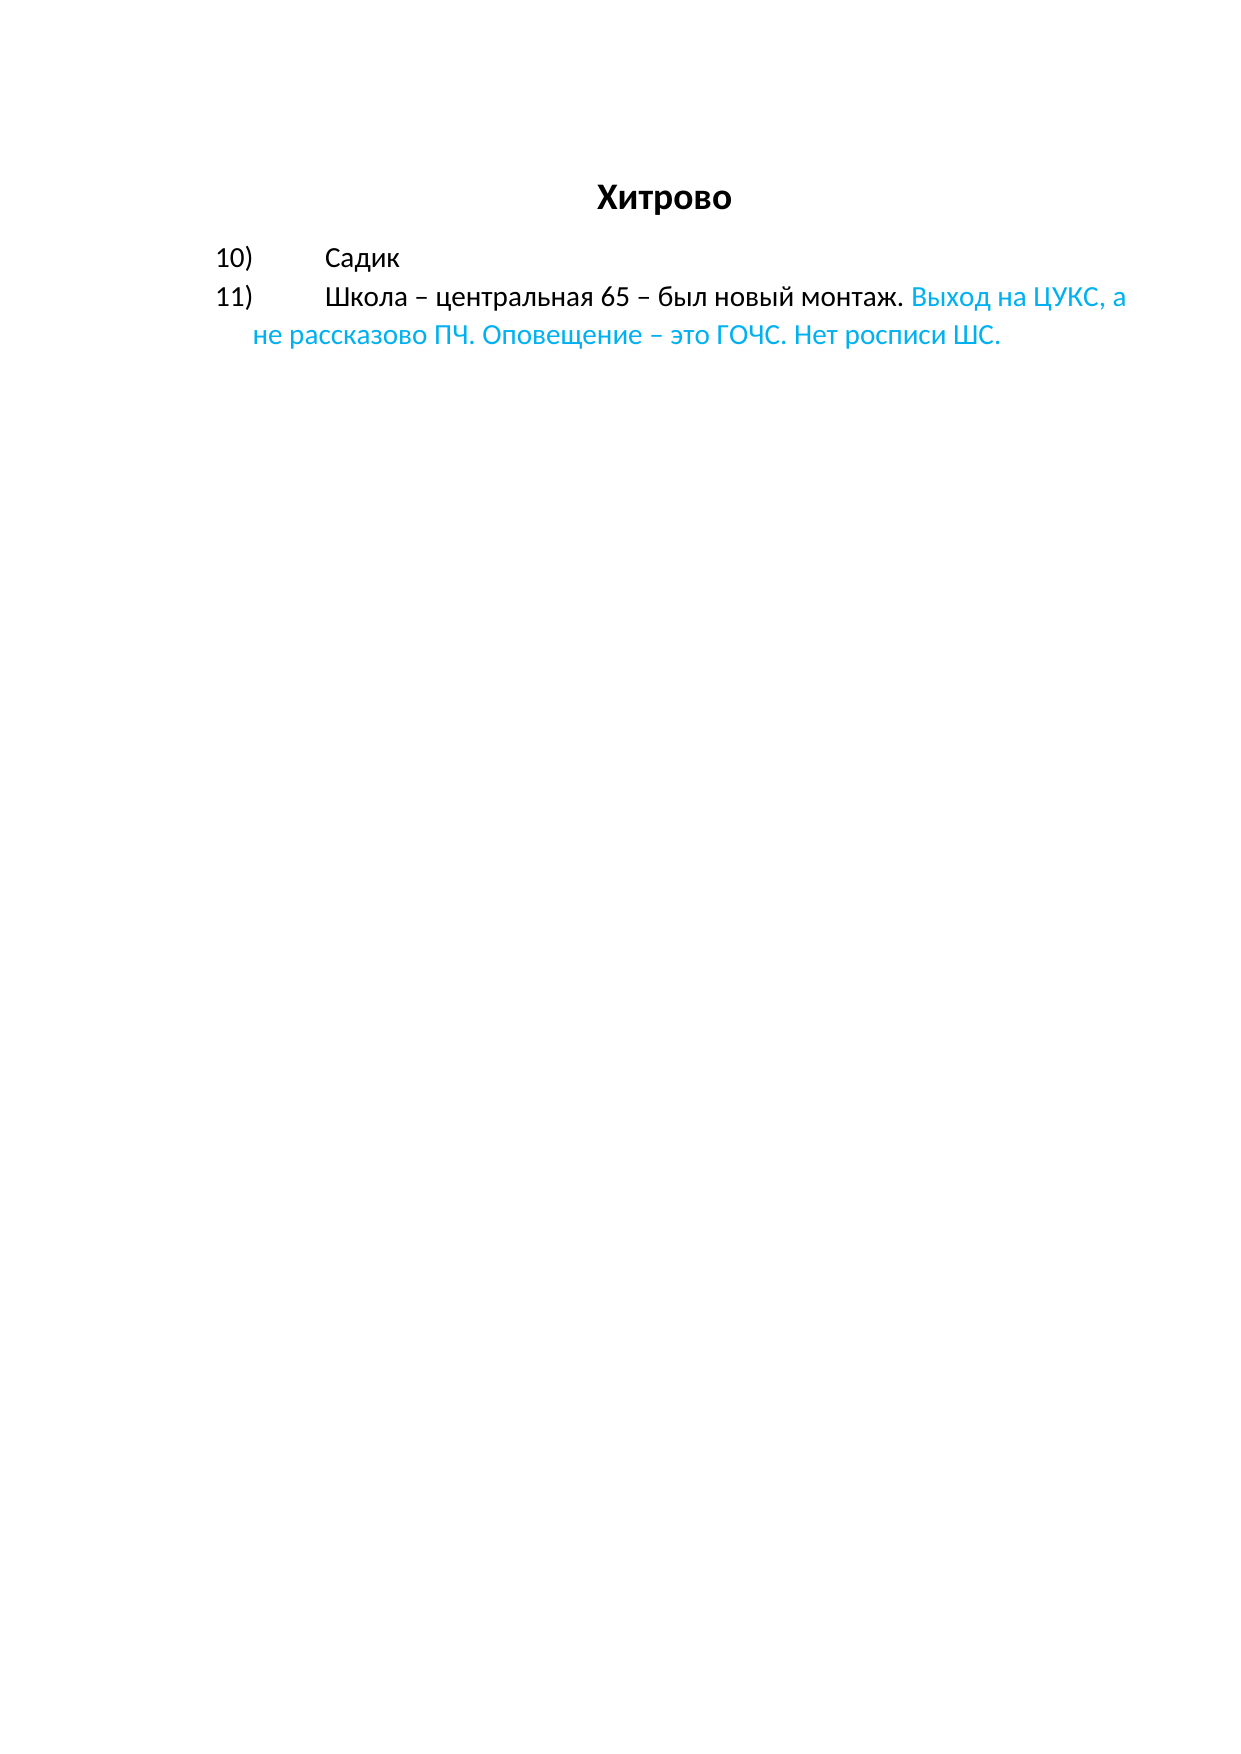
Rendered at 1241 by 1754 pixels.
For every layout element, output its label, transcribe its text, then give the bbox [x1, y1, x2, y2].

list Садик [215, 239, 1152, 275]
text Хитрово [177, 173, 1152, 219]
list Школа – центральная 65 – был новый монтаж. Выход на ЦУКС, а не рассказово ПЧ. Оповещение – это ГОЧС. Нет росписи ШС. [215, 278, 1152, 352]
